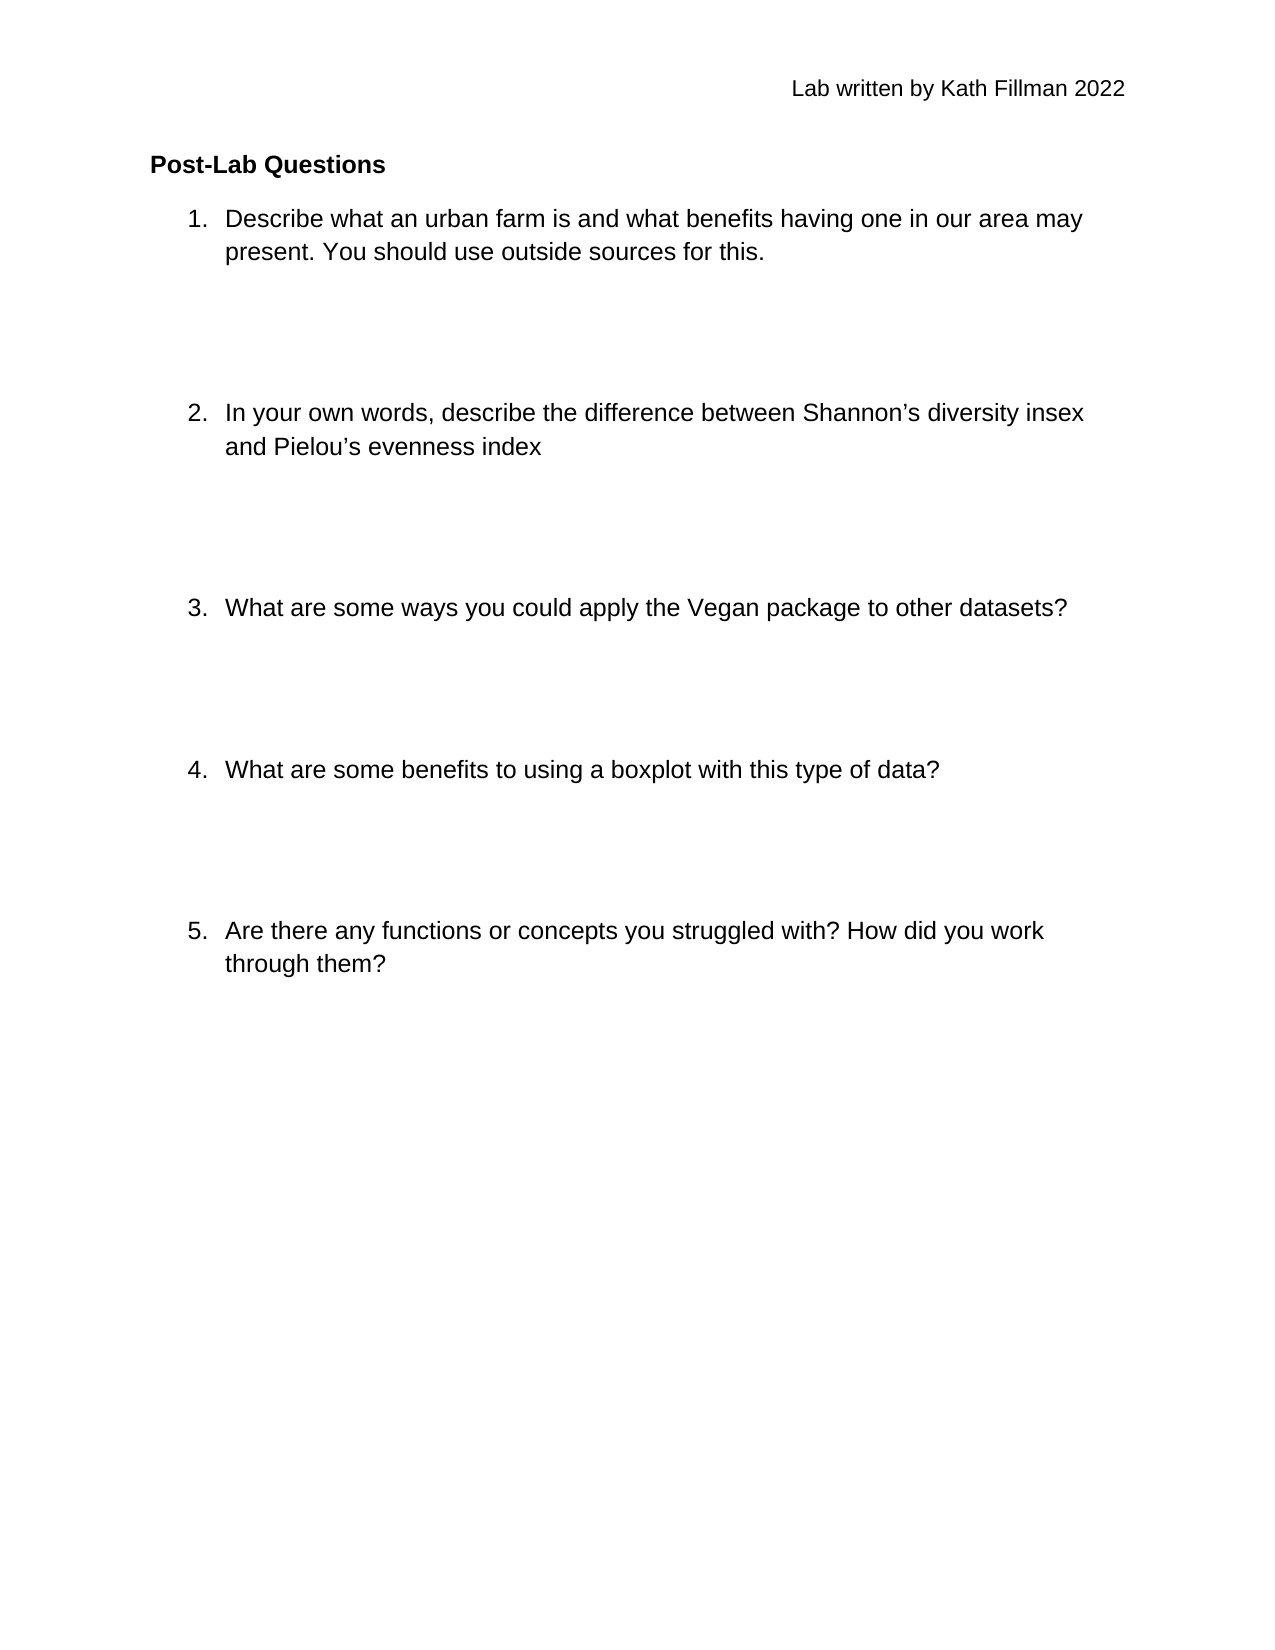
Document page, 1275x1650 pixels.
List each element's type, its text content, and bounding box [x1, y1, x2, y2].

list Describe what an urban farm is and what benefits having one in our area may present. You should use outside sources for this. [187, 204, 1125, 266]
list Are there any functions or concepts you struggled with? How did you work through them? [187, 916, 1125, 978]
list What are some ways you could apply the Vegan package to other datasets? [187, 593, 1125, 622]
text Post-Lab Questions [150, 150, 1125, 179]
list In your own words, describe the difference between Shannon’s diversity insex and Pielou’s evenness index [187, 398, 1125, 460]
list What are some benefits to using a boxplot with this type of data? [187, 754, 1125, 783]
